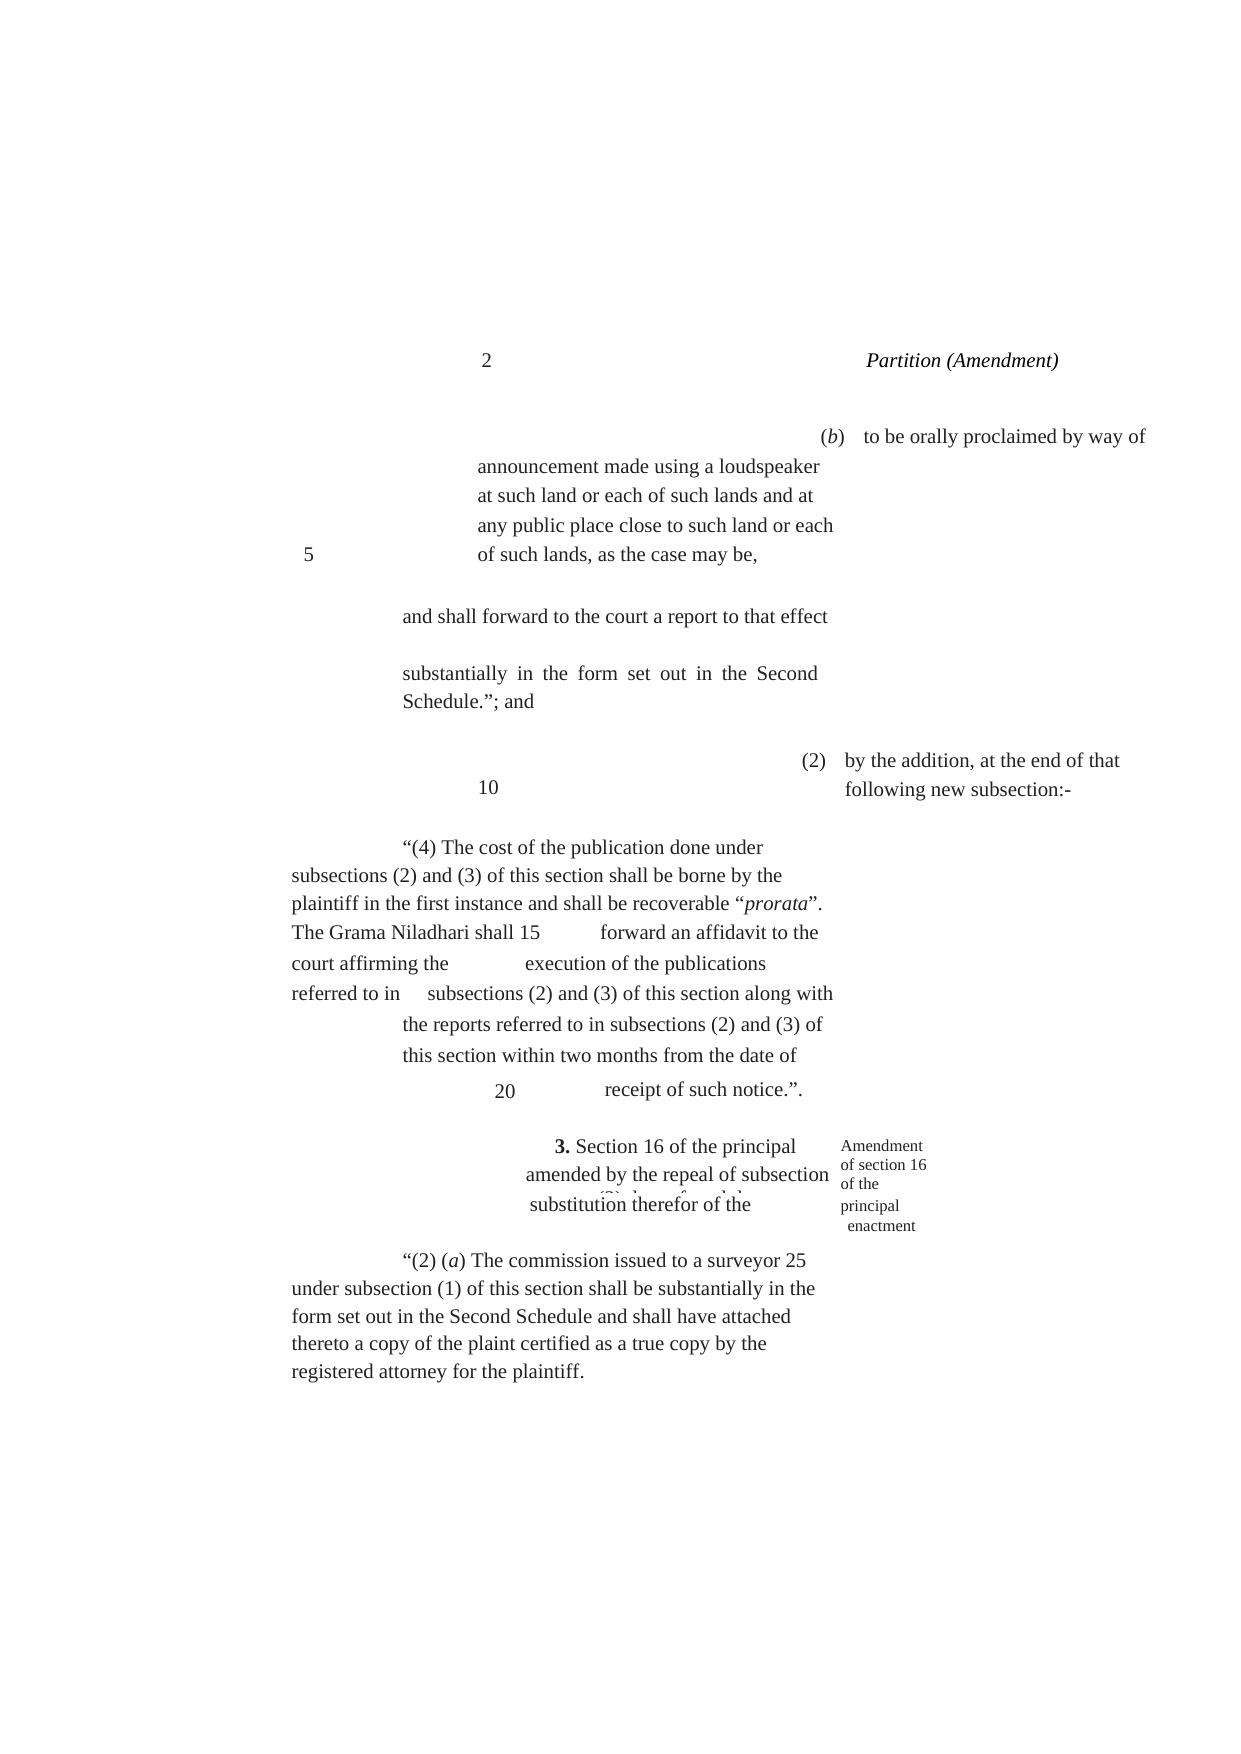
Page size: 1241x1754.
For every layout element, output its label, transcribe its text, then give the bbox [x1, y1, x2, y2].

text enactment [150, 1216, 916, 1235]
text “(2) (a) The commission issued to a surveyor 25 under subsection (1) of this section shall be substantially in the form set out in the Second Schedule and shall have attached thereto a copy of the plaint certified as a true copy by the registered attorney for the plaintiff. [291, 1248, 835, 1383]
table_header 2 [226, 345, 539, 451]
table_cell principal [834, 1193, 1147, 1216]
text and shall forward to the court a report to that effect substantially in the form set out in the Second Schedule.”; and [402, 604, 828, 713]
table_header Amendment [834, 1075, 1147, 1155]
table_cell of the [834, 1174, 1147, 1193]
table_cell to be orally proclaimed by way of public [853, 398, 1166, 451]
text announcement made using a loudspeaker at such land or each of such lands and at any public place close to such land or each 5 of such lands, as the case may be, [303, 454, 835, 567]
table_header 10 [208, 743, 521, 807]
table_cell following new subsection:- [834, 774, 1147, 807]
table_cell of section 16 [834, 1155, 1147, 1174]
table_header 20 [208, 1075, 521, 1216]
table_cell substitution therefor of the following subsection:- [521, 1193, 834, 1216]
table_header (b) [540, 345, 853, 451]
table_header receipt of such notice.”. [521, 1075, 834, 1116]
table_cell amended by the repeal of subsection (2) thereof, and the [521, 1160, 834, 1193]
table_header by the addition, at the end of that section of the [834, 743, 1147, 774]
table_cell 3. Section 16 of the principal enactment is hereby [521, 1116, 834, 1160]
table_header (2) [521, 743, 834, 807]
text “(4) The cost of the publication done under subsections (2) and (3) of this section shall be borne by the plaintiff in the first instance and shall be recoverable “prorata”. The Grama Niladhari shall 15 forward an affidavit to the court affirming the execution of the publications referred to in subsections (2) and (3) of this section along with the reports referred to in subsections (2) and (3) of this section within two months from the date of [291, 835, 835, 1068]
table_header Partition (Amendment) [853, 345, 1166, 398]
